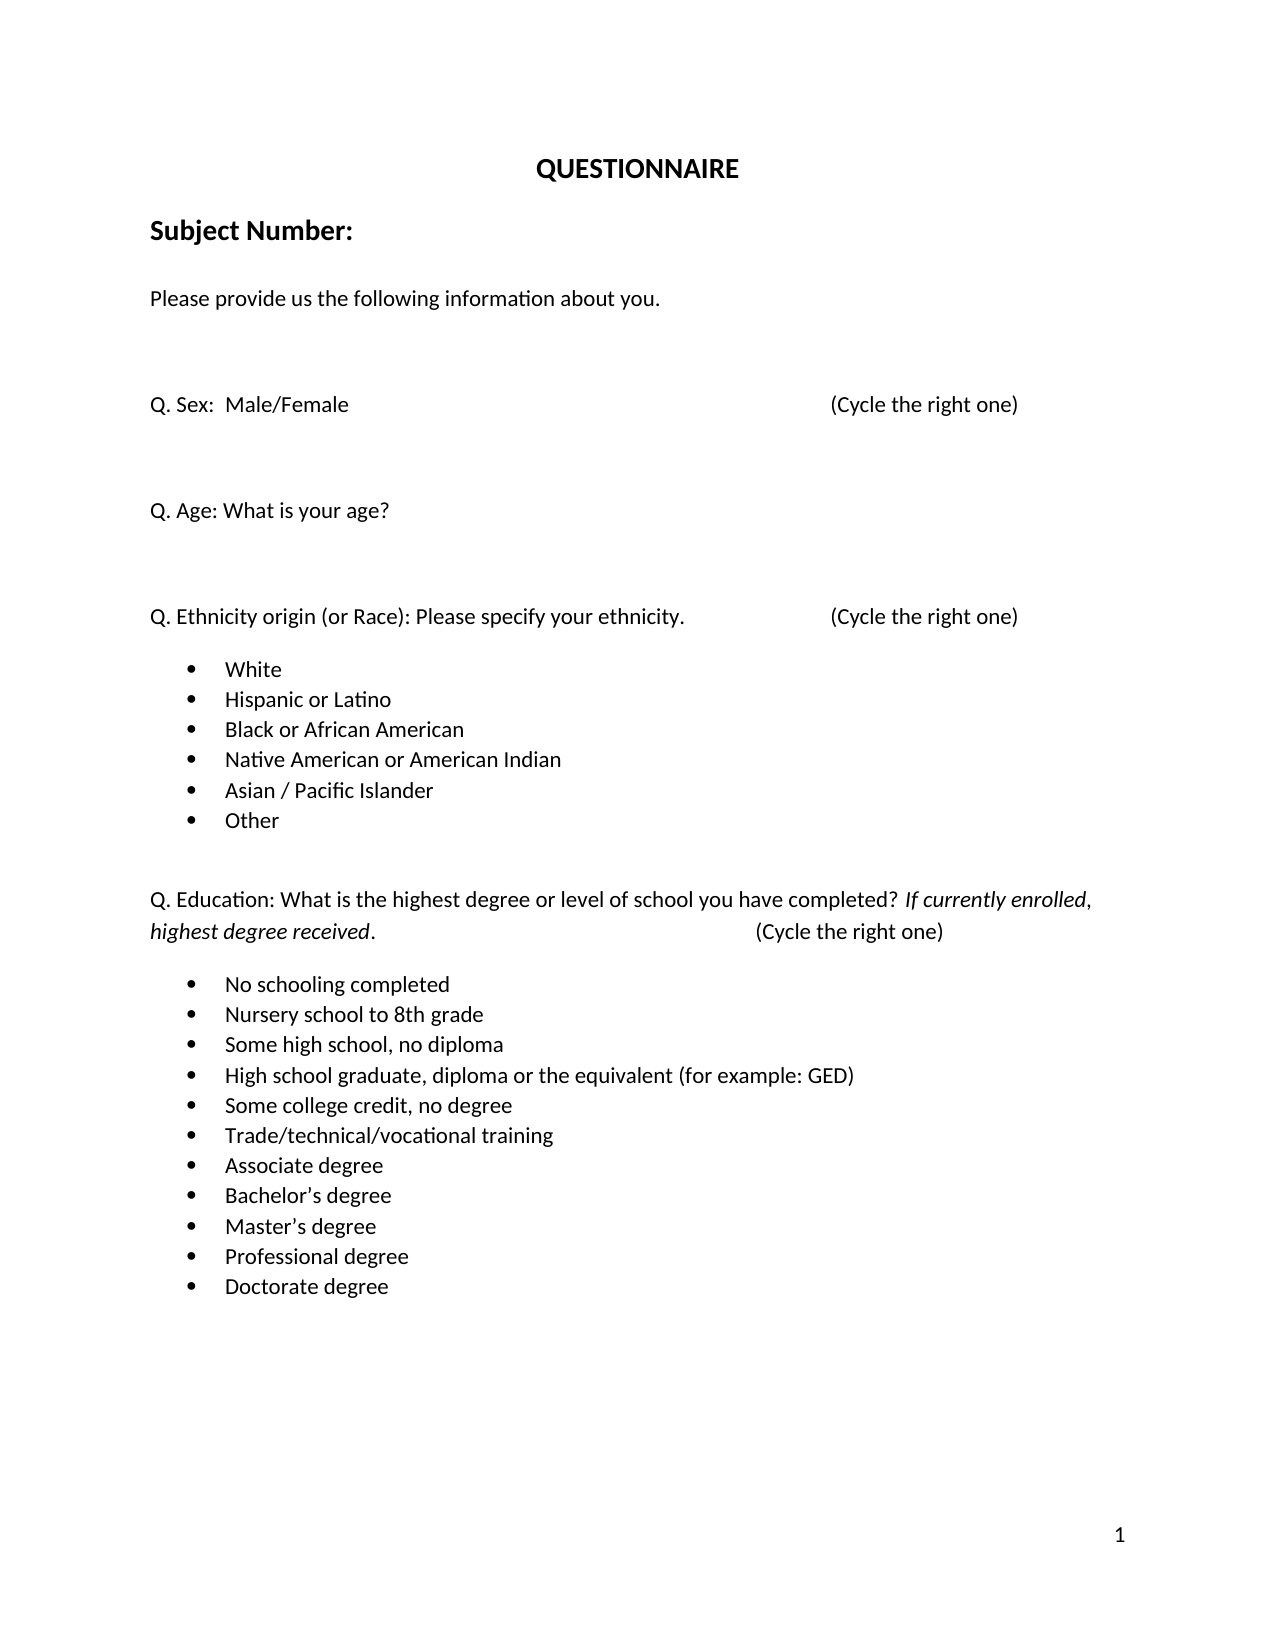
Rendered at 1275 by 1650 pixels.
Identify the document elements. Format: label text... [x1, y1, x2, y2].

list No schooling completed [187, 970, 1125, 998]
list High school graduate, diploma or the equivalent (for example: GED) [187, 1061, 1125, 1089]
list Master’s degree [187, 1212, 1125, 1240]
text Q. Age: What is your age? [150, 496, 1125, 524]
text QUESTIONNAIRE [150, 150, 1125, 186]
list White [187, 655, 1125, 683]
list Professional degree [187, 1242, 1125, 1270]
list Black or African American [187, 715, 1125, 743]
list Native American or American Indian [187, 746, 1125, 773]
list Trade/technical/vocational training [187, 1121, 1125, 1149]
list Hispanic or Latino [187, 685, 1125, 713]
list Associate degree [187, 1151, 1125, 1179]
text Q. Sex: Male/Female (Cycle the right one) [150, 390, 1125, 418]
list Asian / Pacific Islander [187, 776, 1125, 804]
list Doctorate degree [187, 1272, 1125, 1300]
list Other [187, 806, 1125, 834]
text Q. Education: What is the highest degree or level of school you have completed? If currently enrolled, highest degree received. (Cycle the right one) [150, 853, 1125, 945]
text Q. Ethnicity origin (or Race): Please specify your ethnicity. (Cycle the right one) [150, 602, 1125, 630]
list Nursery school to 8th grade [187, 1000, 1125, 1028]
list Bachelor’s degree [187, 1182, 1125, 1210]
list Some college credit, no degree [187, 1091, 1125, 1119]
list Some high school, no diploma [187, 1031, 1125, 1059]
text Subject Number: Please provide us the following information about you. [150, 212, 1125, 312]
